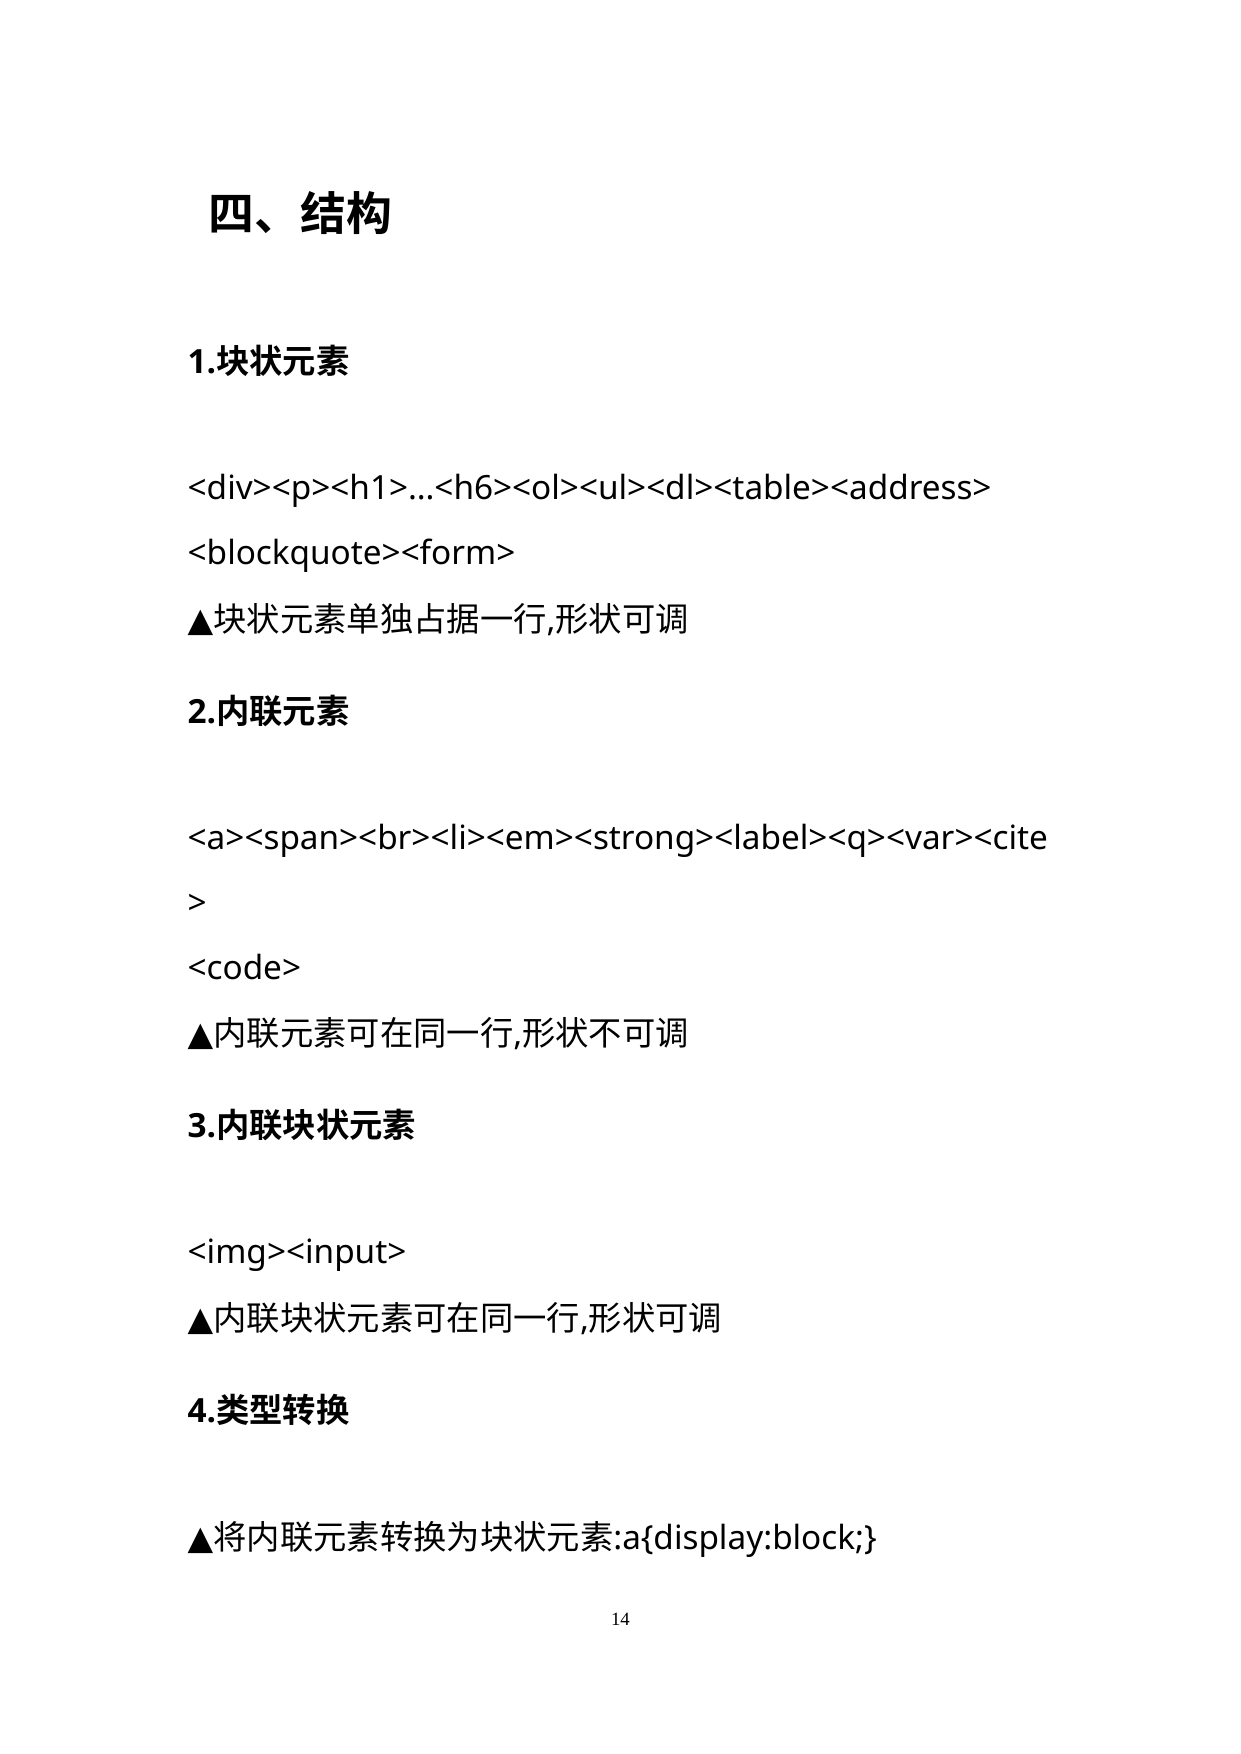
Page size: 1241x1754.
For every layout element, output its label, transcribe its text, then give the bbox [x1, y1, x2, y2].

text 四、结构 [208, 162, 1032, 259]
text <img><input> [187, 1218, 1053, 1283]
text <code> [187, 934, 1053, 999]
text <a><span><br><li><em><strong><label><q><var><cite> [187, 804, 1053, 934]
text <blockquote><form> [187, 519, 1053, 584]
text <div><p><h1>…<h6><ol><ul><dl><table><address> [187, 454, 1053, 519]
text 3.内联块状元素 [187, 1091, 1053, 1156]
text 1.块状元素 [187, 327, 1053, 392]
text 4.类型转换 [187, 1375, 1053, 1440]
text ▲将内联元素转换为块状元素:a{display:block;} [187, 1503, 1053, 1568]
text 2.内联元素 [187, 676, 1053, 741]
text ▲块状元素单独占据一行,形状可调 [187, 584, 1053, 649]
text ▲内联元素可在同一行,形状不可调 [187, 999, 1053, 1064]
text ▲内联块状元素可在同一行,形状可调 [187, 1283, 1053, 1348]
